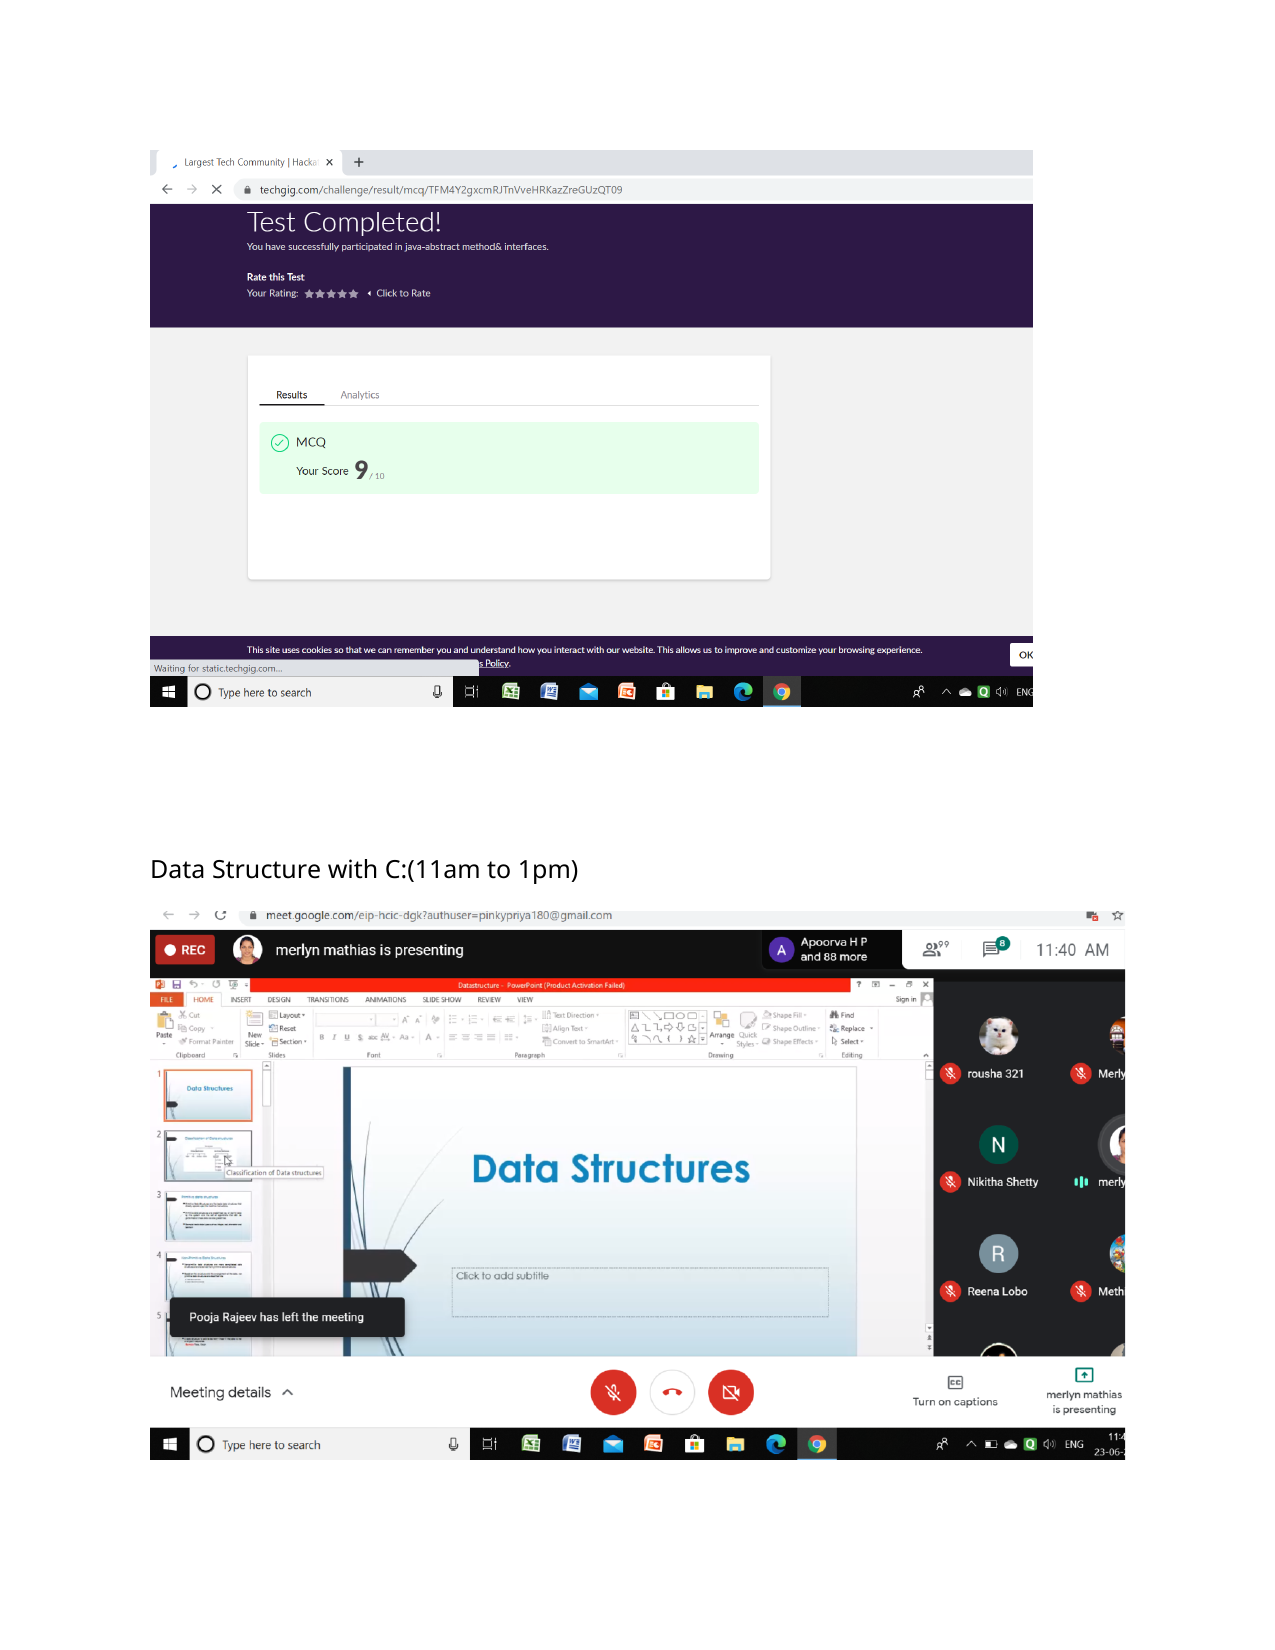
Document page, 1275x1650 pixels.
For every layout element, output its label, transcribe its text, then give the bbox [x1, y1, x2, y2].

picture [150, 911, 1125, 1460]
picture [150, 150, 1033, 707]
text Data Structure with C:(11am to 1pm) [150, 851, 1125, 885]
